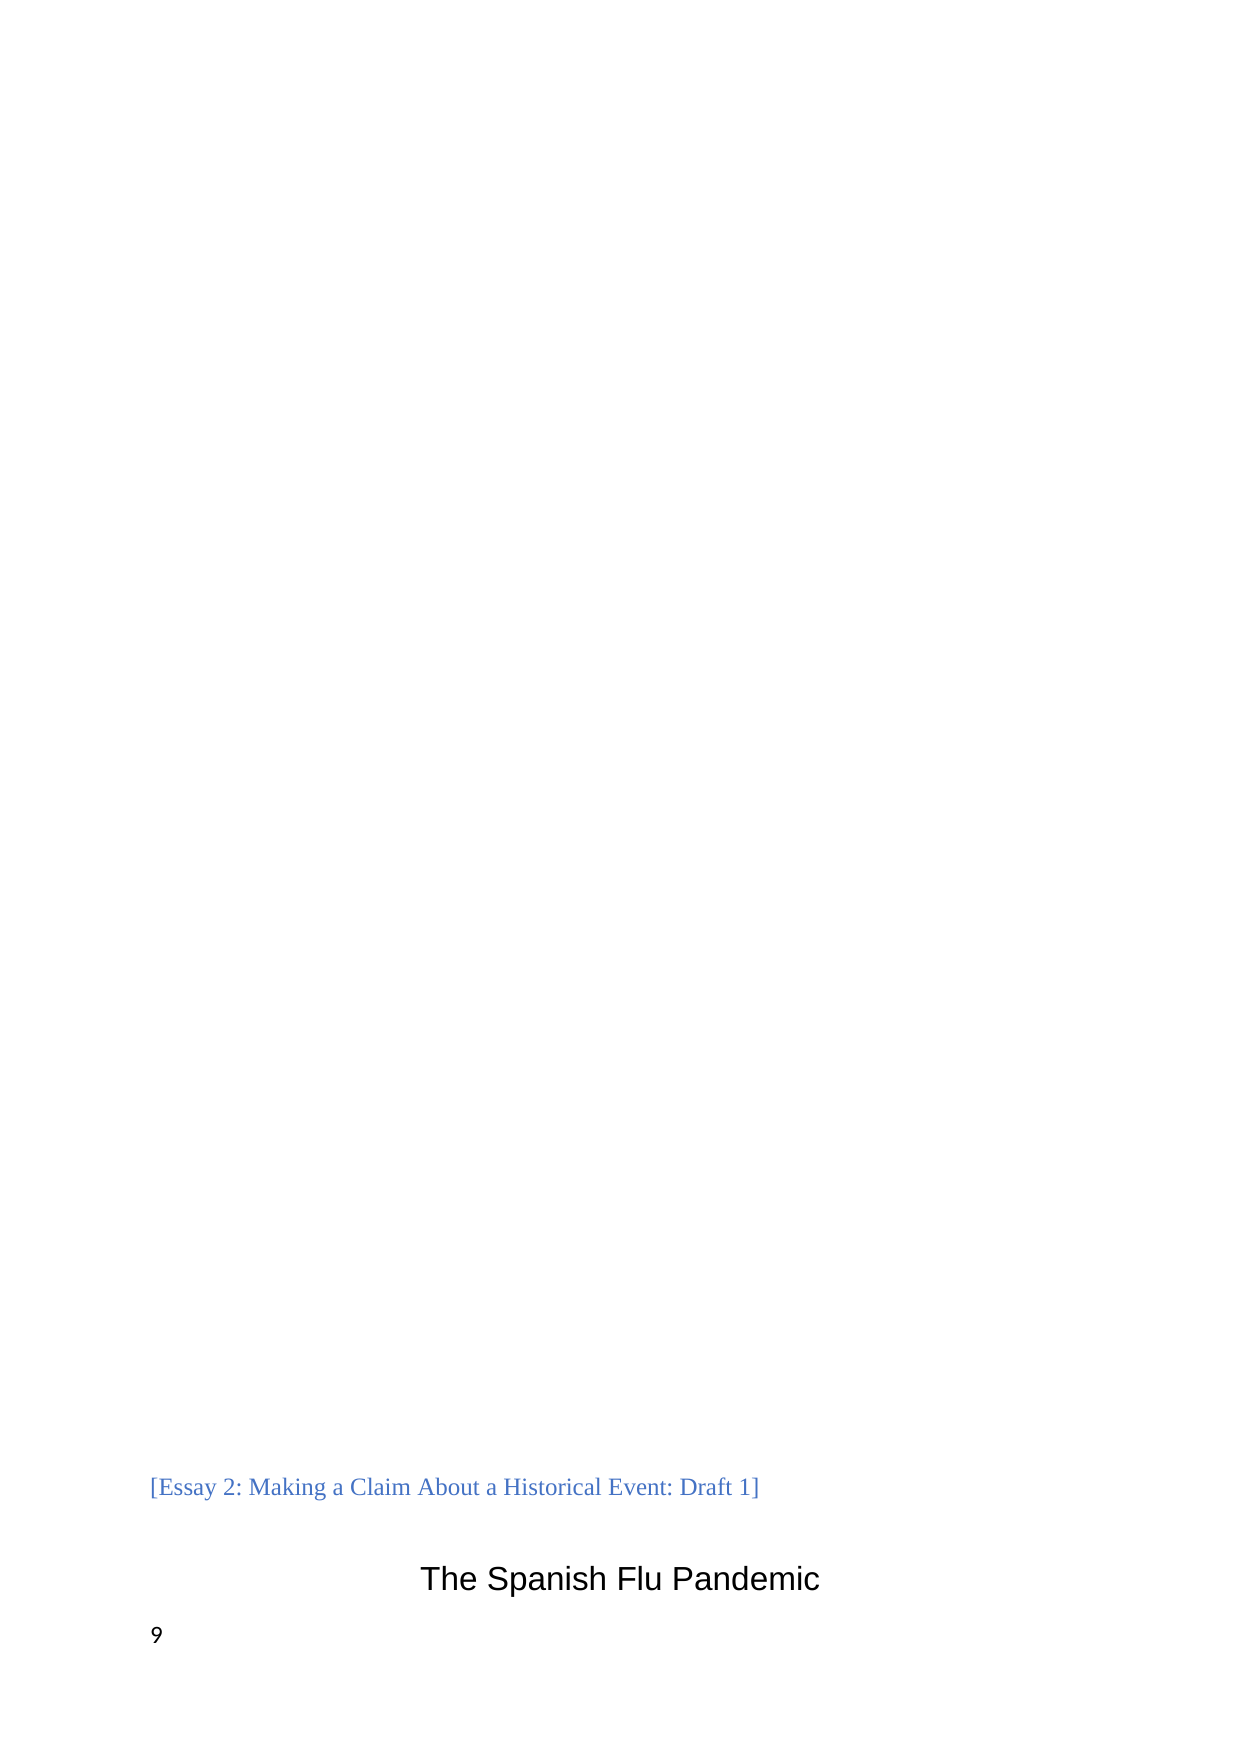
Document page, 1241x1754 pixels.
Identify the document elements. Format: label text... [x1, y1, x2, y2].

text [Essay 2: Making a Claim About a Historical Event: Draft 1] [150, 1472, 1090, 1501]
text The Spanish Flu Pandemic [150, 1559, 1090, 1597]
